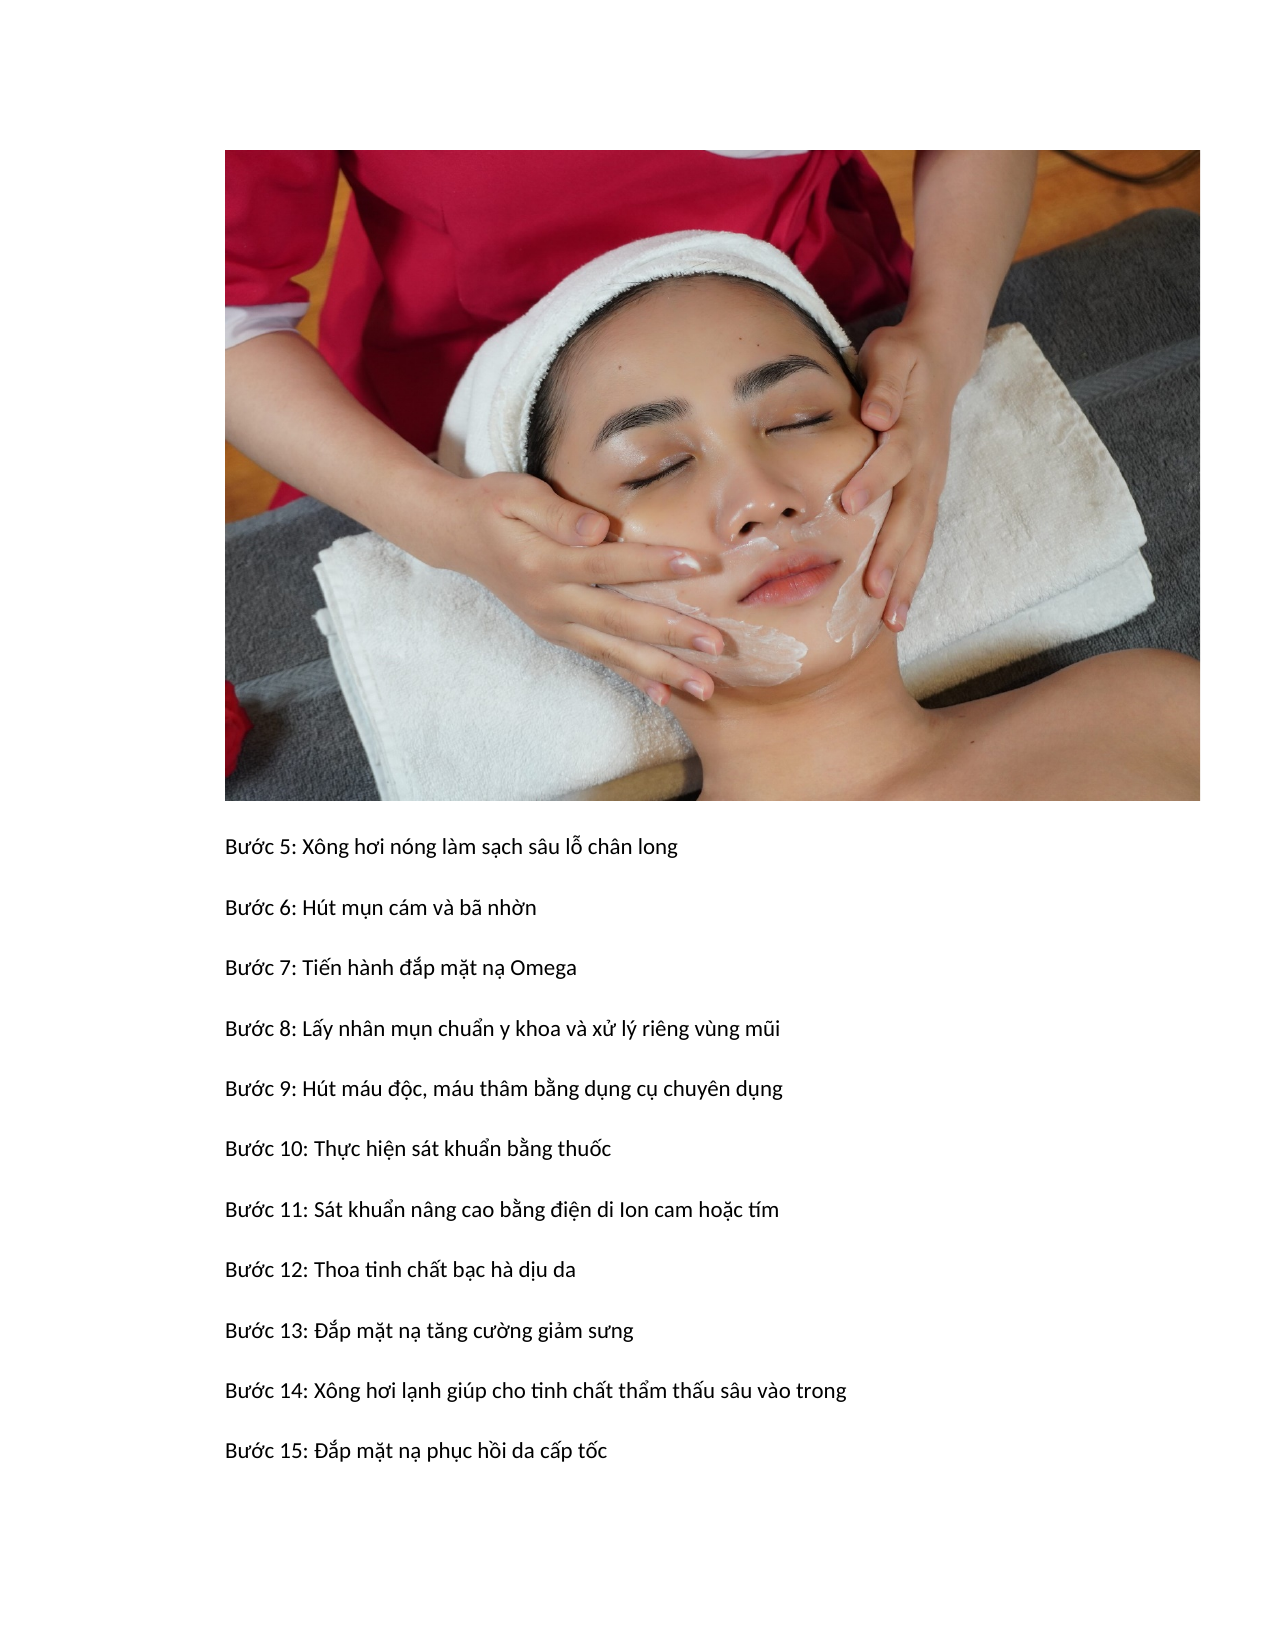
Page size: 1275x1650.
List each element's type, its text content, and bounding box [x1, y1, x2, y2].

list Bước 12: Thoa tinh chất bạc hà dịu da [225, 1255, 1125, 1283]
list Bước 8: Lấy nhân mụn chuẩn y khoa và xử lý riêng vùng mũi [225, 1014, 1125, 1042]
list Bước 5: Xông hơi nóng làm sạch sâu lỗ chân long [225, 832, 1125, 861]
list Bước 13: Đắp mặt nạ tăng cường giảm sưng [225, 1316, 1125, 1344]
picture [225, 150, 1200, 801]
list Bước 6: Hút mụn cám và bã nhờn [225, 893, 1125, 921]
list Bước 9: Hút máu độc, máu thâm bằng dụng cụ chuyên dụng [225, 1074, 1125, 1102]
list Bước 11: Sát khuẩn nâng cao bằng điện di Ion cam hoặc tím [225, 1195, 1125, 1223]
list Bước 7: Tiến hành đắp mặt nạ Omega [225, 953, 1125, 981]
list Bước 15: Đắp mặt nạ phục hồi da cấp tốc [225, 1437, 1125, 1465]
list Bước 14: Xông hơi lạnh giúp cho tinh chất thẩm thấu sâu vào trong [225, 1376, 1125, 1404]
list Bước 10: Thực hiện sát khuẩn bằng thuốc [225, 1134, 1125, 1163]
